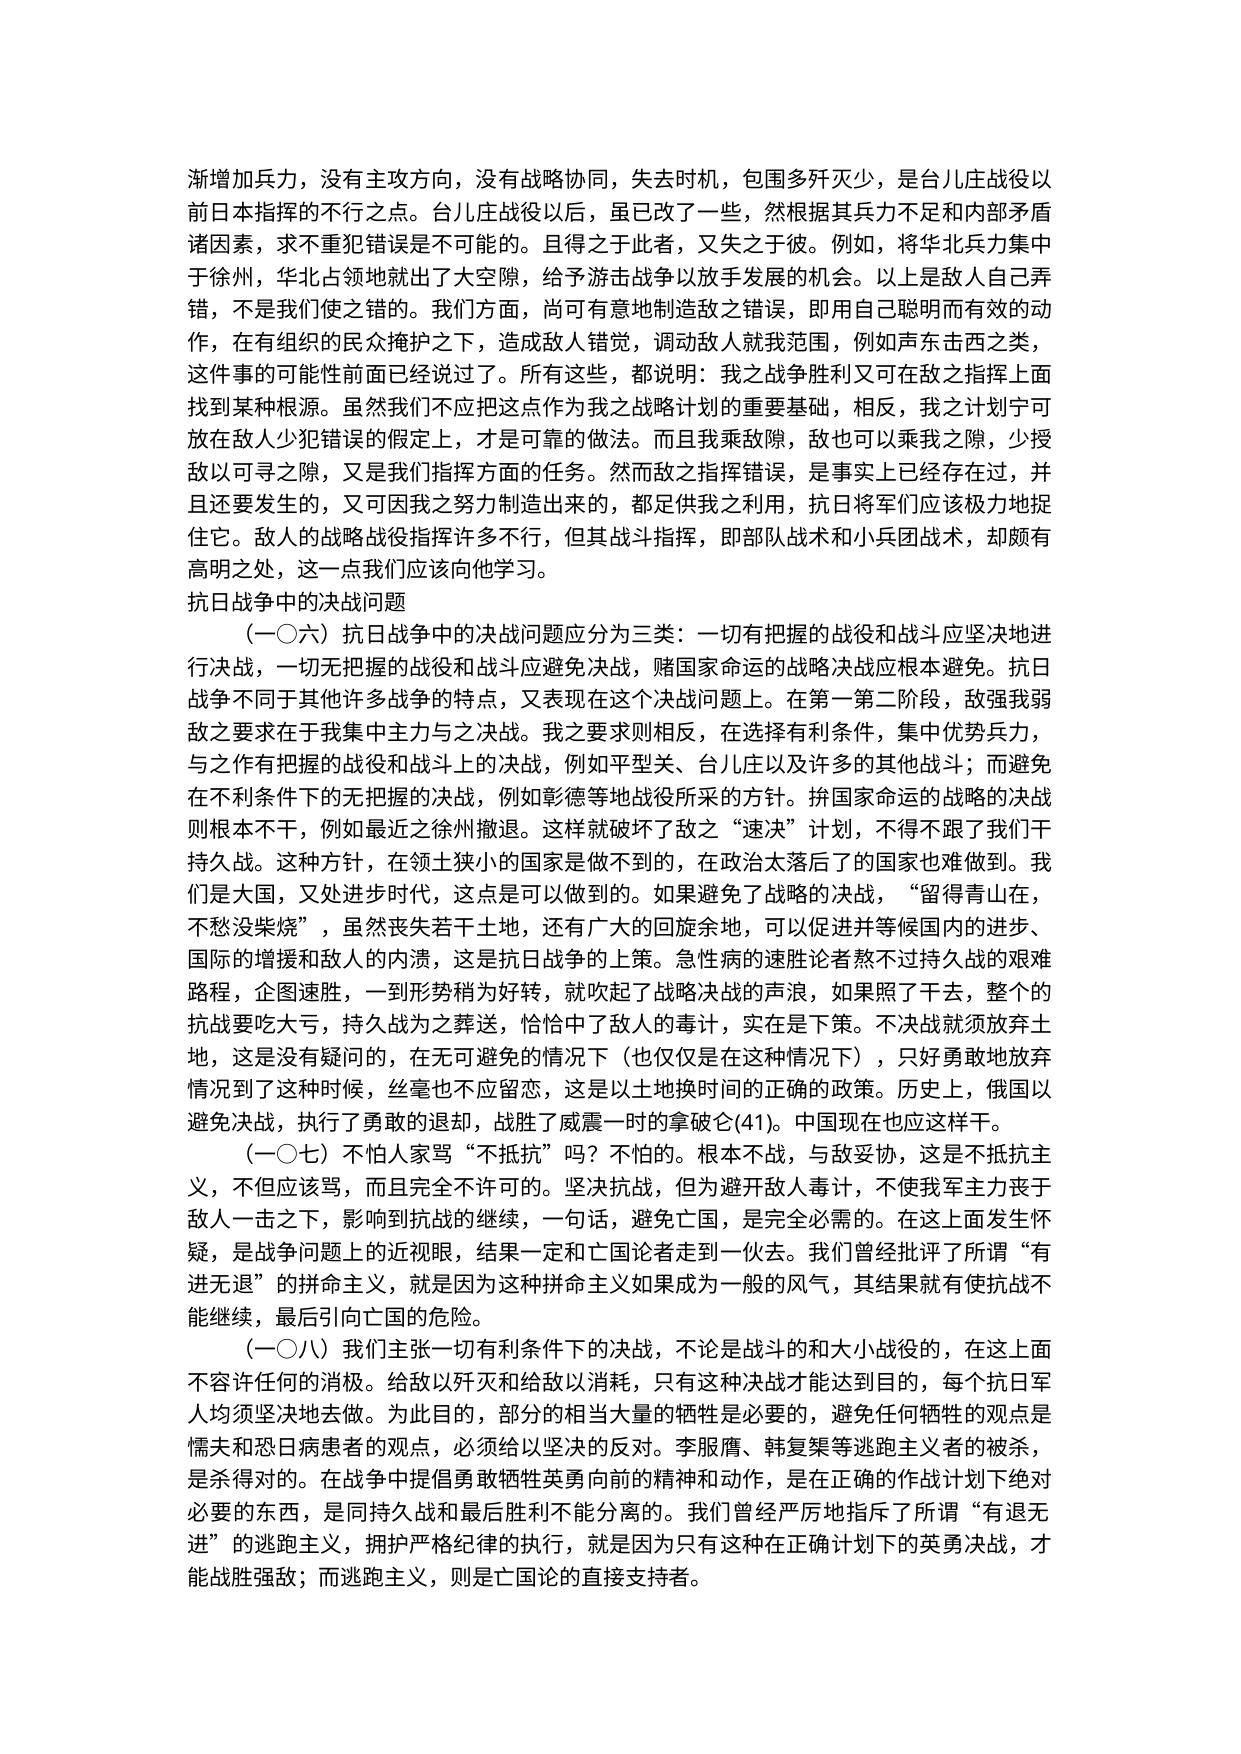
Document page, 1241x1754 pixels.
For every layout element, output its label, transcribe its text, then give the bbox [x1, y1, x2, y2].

text （一○八）我们主张一切有利条件下的决战，不论是战斗的和大小战役的，在这上面不容许任何的消极。给敌以歼灭和给敌以消耗，只有这种决战才能达到目的，每个抗日军人均须坚决地去做。为此目的，部分的相当大量的牺牲是必要的，避免任何牺牲的观点是懦夫和恐日病患者的观点，必须给以坚决的反对。李服膺、韩复榘等逃跑主义者的被杀，是杀得对的。在战争中提倡勇敢牺牲英勇向前的精神和动作，是在正确的作战计划下绝对必要的东西，是同持久战和最后胜利不能分离的。我们曾经严厉地指斥了所谓“有退无进”的逃跑主义，拥护严格纪律的执行，就是因为只有这种在正确计划下的英勇决战，才能战胜强敌；而逃跑主义，则是亡国论的直接支持者。 [187, 1332, 1053, 1592]
text （一○七）不怕人家骂“不抵抗”吗？不怕的。根本不战，与敌妥协，这是不抵抗主义，不但应该骂，而且完全不许可的。坚决抗战，但为避开敌人毒计，不使我军主力丧于敌人一击之下，影响到抗战的继续，一句话，避免亡国，是完全必需的。在这上面发生怀疑，是战争问题上的近视眼，结果一定和亡国论者走到一伙去。我们曾经批评了所谓“有进无退”的拼命主义，就是因为这种拼命主义如果成为一般的风气，其结果就有使抗战不能继续，最后引向亡国的危险。 [187, 1137, 1053, 1332]
text 抗日战争中的决战问题 [187, 584, 1053, 617]
text （一○六）抗日战争中的决战问题应分为三类：一切有把握的战役和战斗应坚决地进行决战，一切无把握的战役和战斗应避免决战，赌国家命运的战略决战应根本避免。抗日战争不同于其他许多战争的特点，又表现在这个决战问题上。在第一第二阶段，敌强我弱，敌之要求在于我集中主力与之决战。我之要求则相反，在选择有利条件，集中优势兵力，与之作有把握的战役和战斗上的决战，例如平型关、台儿庄以及许多的其他战斗；而避免在不利条件下的无把握的决战，例如彰德等地战役所采的方针。拚国家命运的战略的决战则根本不干，例如最近之徐州撤退。这样就破坏了敌之“速决”计划，不得不跟了我们干持久战。这种方针，在领土狭小的国家是做不到的，在政治太落后了的国家也难做到。我们是大国，又处进步时代，这点是可以做到的。如果避免了战略的决战，“留得青山在，不愁没柴烧”，虽然丧失若干土地，还有广大的回旋余地，可以促进并等候国内的进步、国际的增援和敌人的内溃，这是抗日战争的上策。急性病的速胜论者熬不过持久战的艰难路程，企图速胜，一到形势稍为好转，就吹起了战略决战的声浪，如果照了干去，整个的抗战要吃大亏，持久战为之葬送，恰恰中了敌人的毒计，实在是下策。不决战就须放弃土地，这是没有疑问的，在无可避免的情况下（也仅仅是在这种情况下），只好勇敢地放弃。情况到了这种时候，丝毫也不应留恋，这是以土地换时间的正确的政策。历史上，俄国以避免决战，执行了勇敢的退却，战胜了威震一时的拿破仑(41)。中国现在也应这样干。 [187, 617, 1053, 1137]
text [187, 162, 1053, 584]
